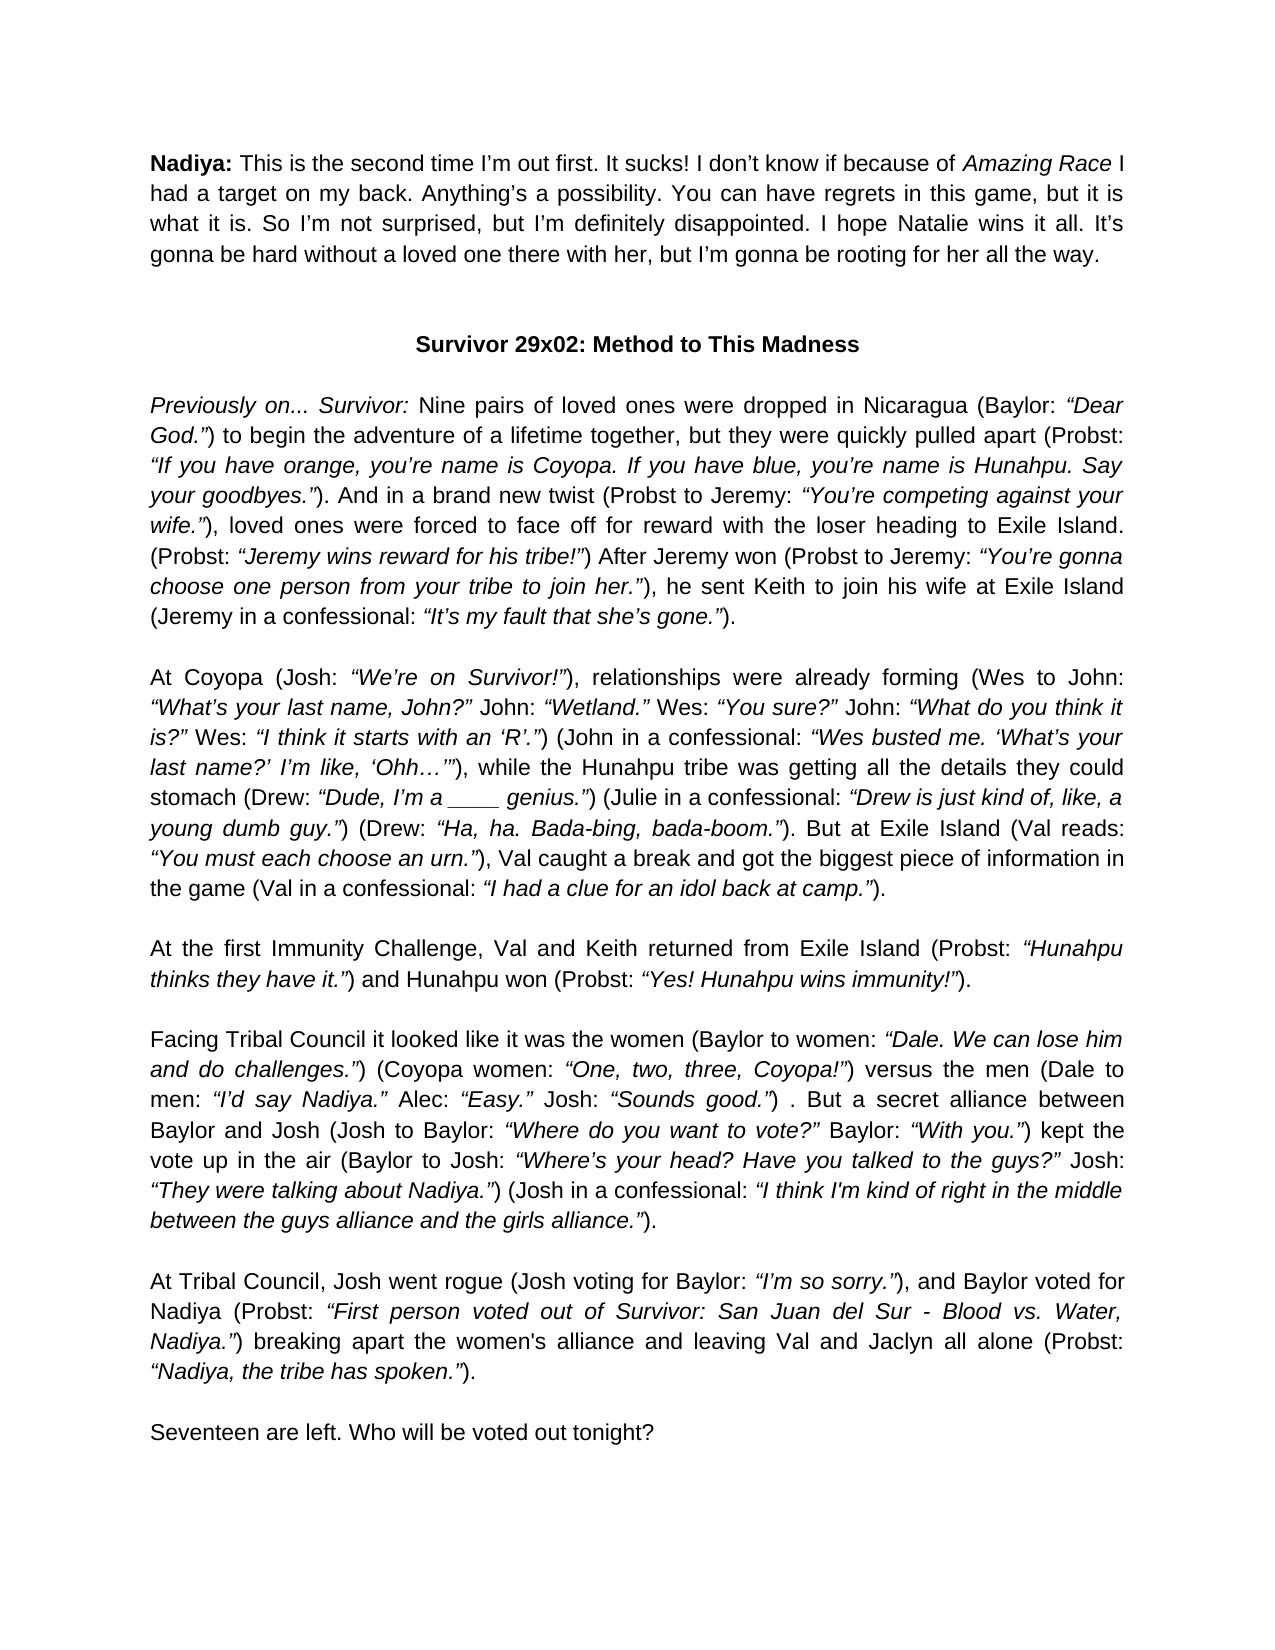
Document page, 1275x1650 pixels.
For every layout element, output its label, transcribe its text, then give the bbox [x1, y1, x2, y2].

text Nadiya: This is the second time I’m out first. It sucks! I don’t know if because of Amazing Race I had a target on my back. Anything’s a possibility. You can have regrets in this game, but it is what it is. So I’m not surprised, but I’m definitely disappointed. I hope Natalie wins it all. It’s gonna be hard without a loved one there with her, but I’m gonna be rooting for her all the way. [150, 150, 1125, 267]
text At the first Immunity Challenge, Val and Keith returned from Exile Island (Probst: “Hunahpu thinks they have it.”) and Hunahpu won (Probst: “Yes! Hunahpu wins immunity!”). [150, 935, 1125, 992]
text Facing Tribal Council it looked like it was the women (Baylor to women: “Dale. We can lose him and do challenges.”) (Coyopa women: “One, two, three, Coyopa!”) versus the men (Dale to men: “I’d say Nadiya.” Alec: “Easy.” Josh: “Sounds good.”) . But a secret alliance between Baylor and Josh (Josh to Baylor: “Where do you want to vote?” Baylor: “With you.”) kept the vote up in the air (Baylor to Josh: “Where’s your head? Have you talked to the guys?” Josh: “They were talking about Nadiya.”) (Josh in a confessional: “I think I'm kind of right in the middle between the guys alliance and the girls alliance.”). [150, 1026, 1125, 1234]
text Survivor 29x02: Method to This Madness [150, 331, 1125, 358]
text Seventeen are left. Who will be voted out tonight? [150, 1419, 1125, 1445]
text At Coyopa (Josh: “We’re on Survivor!”), relationships were already forming (Wes to John: “What’s your last name, John?” John: “Wetland.” Wes: “You sure?” John: “What do you think it is?” Wes: “I think it starts with an ‘R’.”) (John in a confessional: “Wes busted me. ‘What’s your last name?’ I’m like, ‘Ohh…’”), while the Hunahpu tribe was getting all the details they could stomach (Drew: “Dude, I’m a ____ genius.”) (Julie in a confessional: “Drew is just kind of, like, a young dumb guy.”) (Drew: “Ha, ha. Bada-bing, bada-boom.”). But at Exile Island (Val reads: “You must each choose an urn.”), Val caught a break and got the biggest piece of information in the game (Val in a confessional: “I had a clue for an idol back at camp.”). [150, 663, 1125, 901]
text At Tribal Council, Josh went rogue (Josh voting for Baylor: “I’m so sorry.”), and Baylor voted for Nadiya (Probst: “First person voted out of Survivor: San Juan del Sur - Blood vs. Water, Nadiya.”) breaking apart the women's alliance and leaving Val and Jaclyn all alone (Probst: “Nadiya, the tribe has spoken.”). [150, 1268, 1125, 1385]
text Previously on... Survivor: Nine pairs of loved ones were dropped in Nicaragua (Baylor: “Dear God.”) to begin the adventure of a lifetime together, but they were quickly pulled apart (Probst: “If you have orange, you’re name is Coyopa. If you have blue, you’re name is Hunahpu. Say your goodbyes.”). And in a brand new twist (Probst to Jeremy: “You’re competing against your wife.”), loved ones were forced to face off for reward with the loser heading to Exile Island. (Probst: “Jeremy wins reward for his tribe!”) After Jeremy won (Probst to Jeremy: “You’re gonna choose one person from your tribe to join her.”), he sent Keith to join his wife at Exile Island (Jeremy in a confessional: “It’s my fault that she’s gone.”). [150, 392, 1125, 629]
